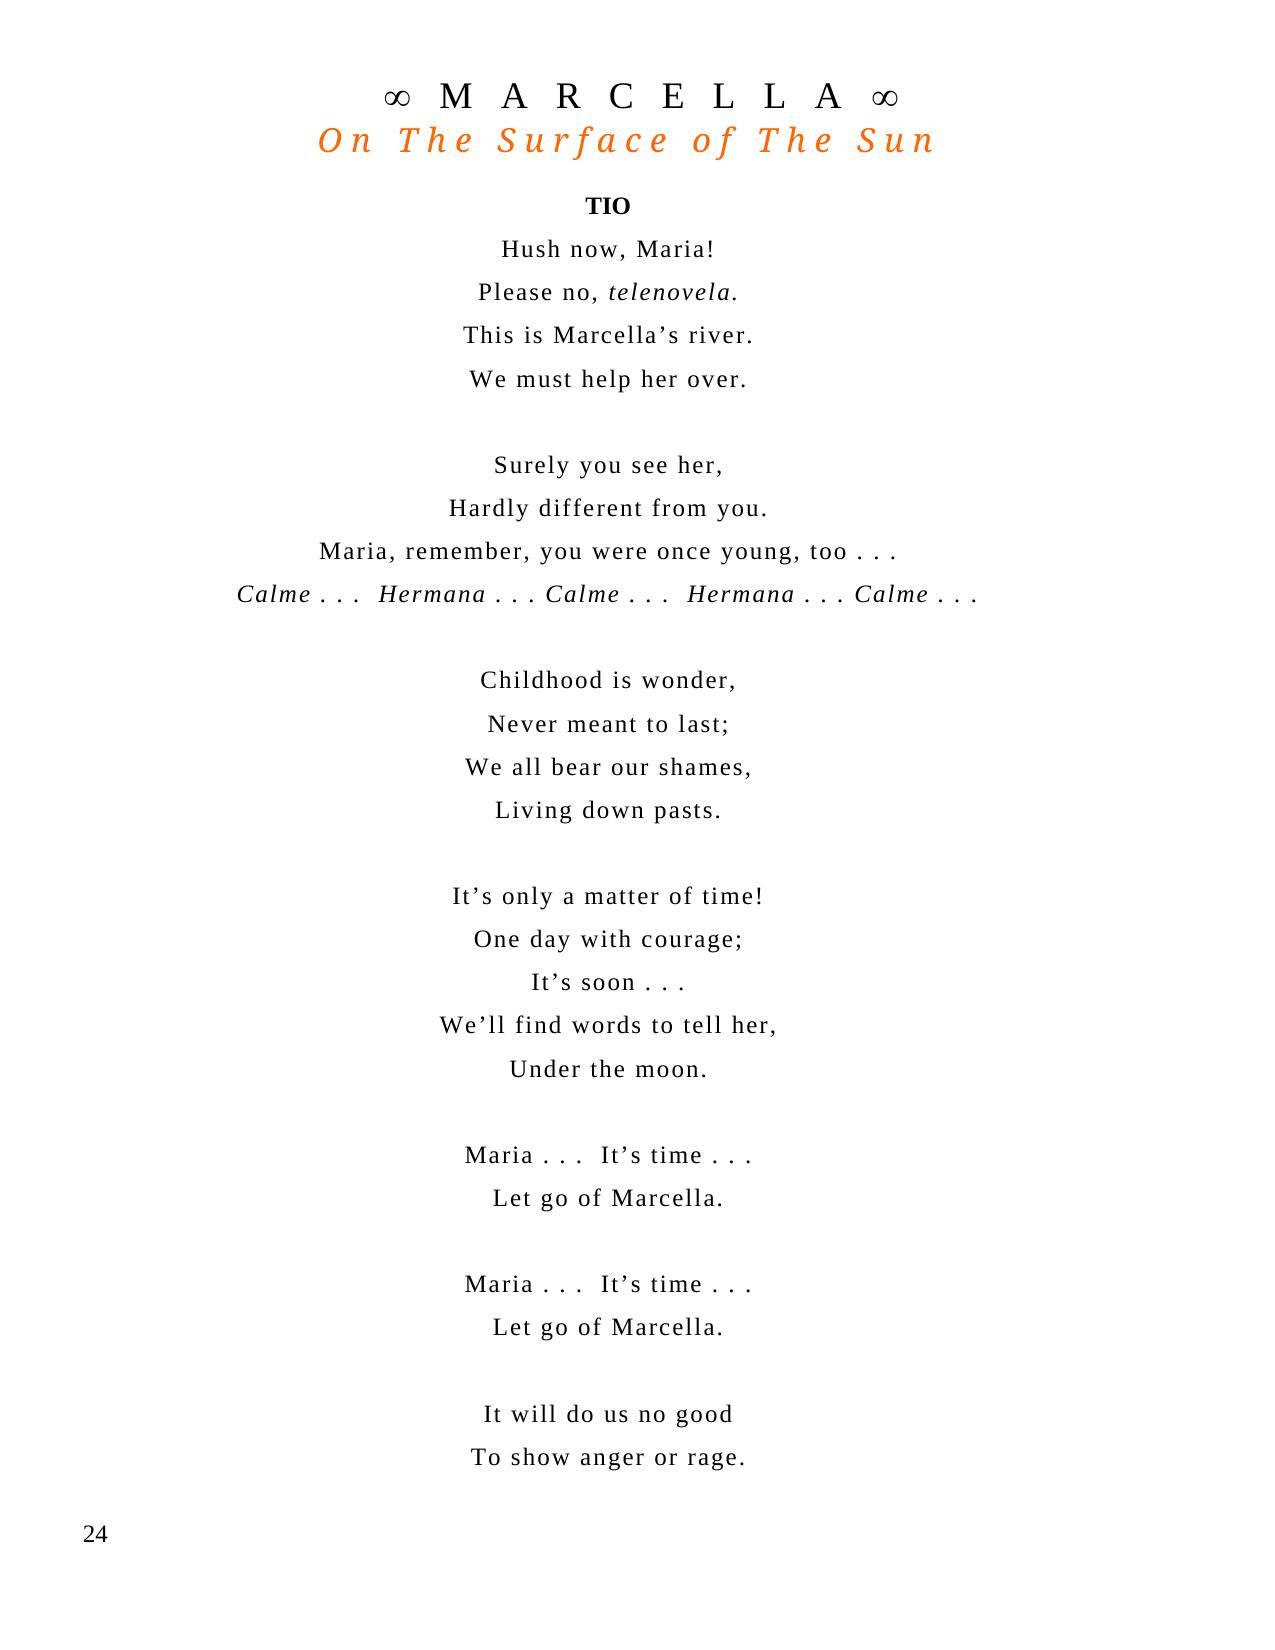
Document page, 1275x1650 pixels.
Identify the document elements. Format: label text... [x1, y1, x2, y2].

text We must help her over. [83, 364, 1133, 392]
text Under the moon. [83, 1054, 1133, 1082]
text Never meant to last; [83, 709, 1133, 737]
text Maria, remember, you were once young, too . . . [83, 536, 1133, 565]
text Hush now, Maria! [83, 234, 1133, 263]
text Maria . . . It’s time . . . [83, 1140, 1133, 1169]
text Maria . . . It’s time . . . [83, 1269, 1133, 1298]
text To show anger or rage. [83, 1442, 1133, 1471]
text One day with courage; [83, 924, 1133, 953]
text Please no, telenovela. [83, 277, 1133, 306]
text It’s only a matter of time! [83, 881, 1133, 910]
text It will do us no good [83, 1399, 1133, 1427]
text This is Marcella’s river. [83, 321, 1133, 349]
text Hardly different from you. [83, 493, 1133, 522]
text Let go of Marcella. [83, 1183, 1133, 1212]
text Childhood is wonder, [83, 666, 1133, 694]
text We all bear our shames, [83, 752, 1133, 781]
text We’ll find words to tell her, [83, 1011, 1133, 1039]
text Let go of Marcella. [83, 1312, 1133, 1341]
text Surely you see her, [83, 450, 1133, 479]
text TIO [83, 191, 1133, 220]
text Calme . . . Hermana . . . Calme . . . Hermana . . . Calme . . . [83, 579, 1133, 608]
text It’s soon . . . [83, 967, 1133, 996]
text Living down pasts. [83, 795, 1133, 824]
